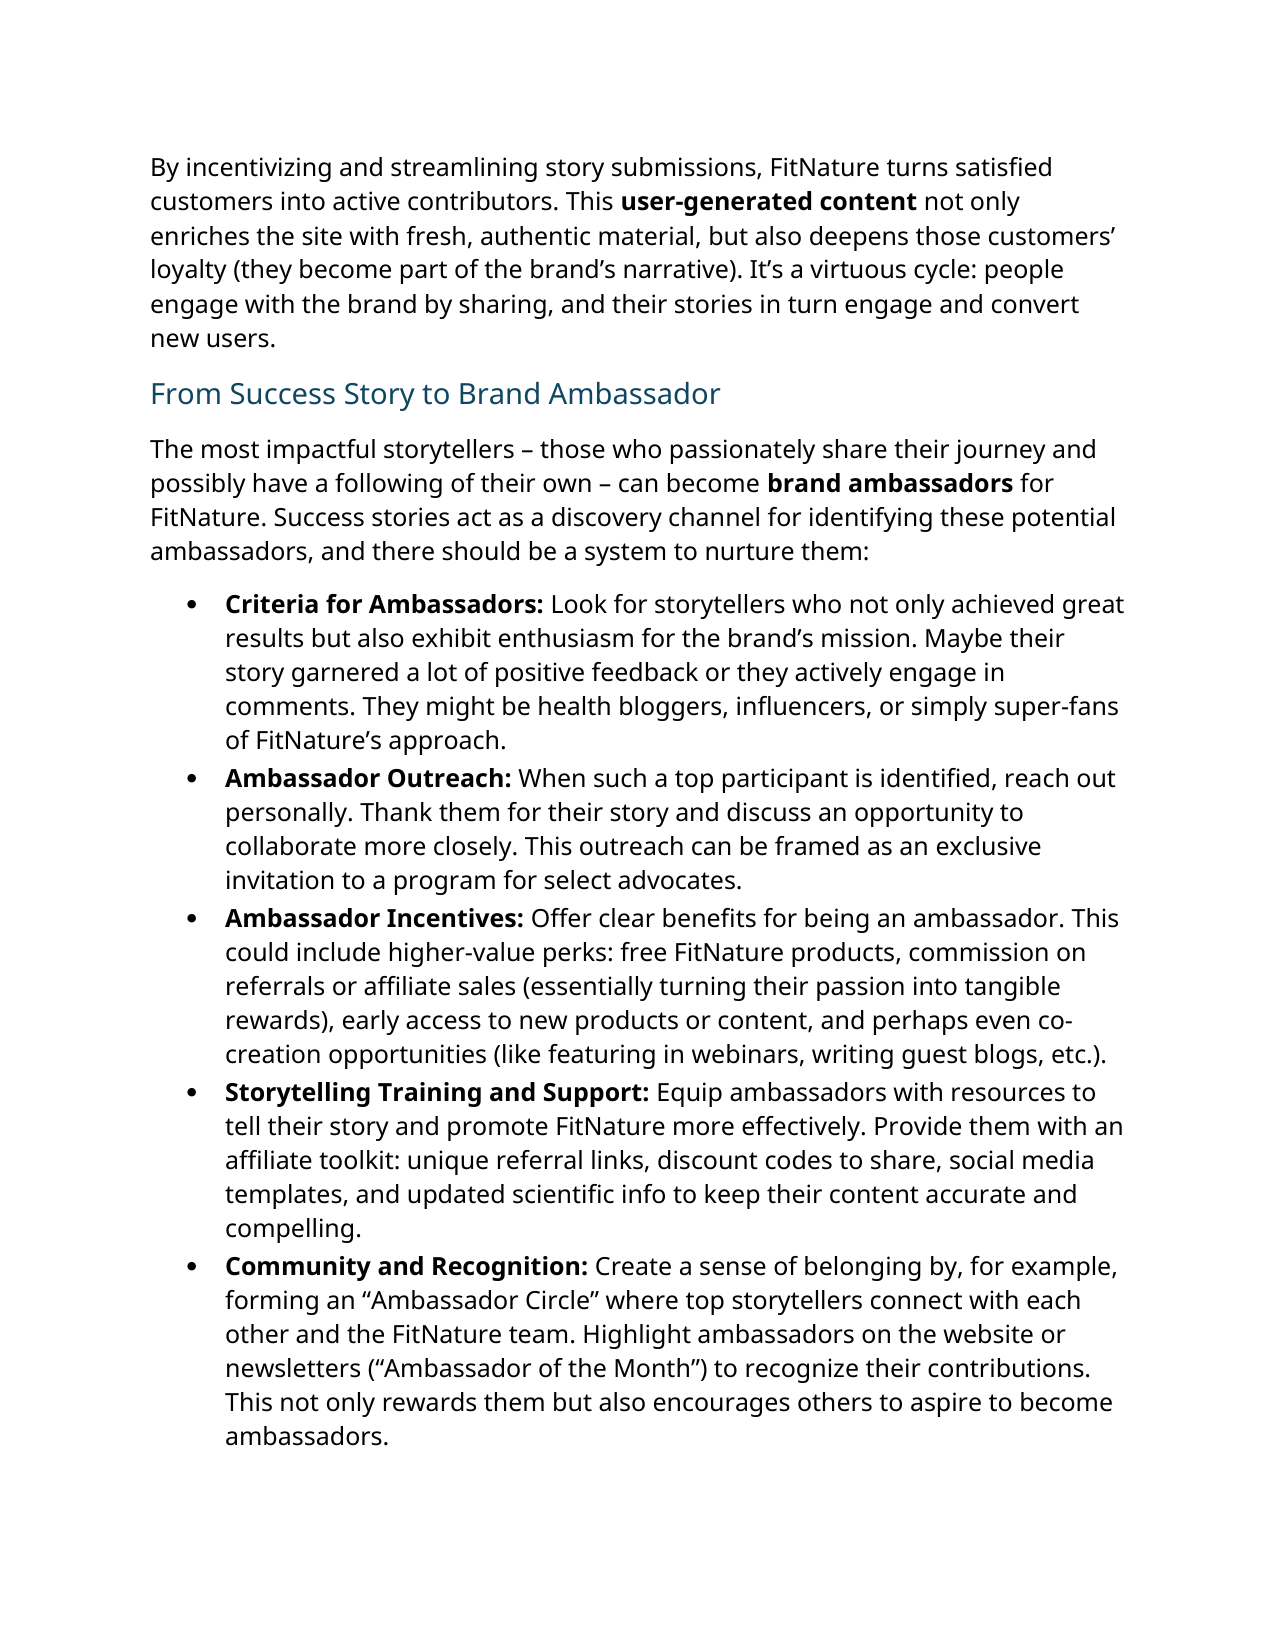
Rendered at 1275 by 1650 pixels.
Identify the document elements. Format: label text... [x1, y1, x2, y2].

list Ambassador Incentives: Offer clear benefits for being an ambassador. This could include higher-value perks: free FitNature products, commission on referrals or affiliate sales (essentially turning their passion into tangible rewards), early access to new products or content, and perhaps even co-creation opportunities (like featuring in webinars, writing guest blogs, etc.). [187, 901, 1125, 1071]
list Ambassador Outreach: When such a top participant is identified, reach out personally. Thank them for their story and discuss an opportunity to collaborate more closely. This outreach can be framed as an exclusive invitation to a program for select advocates. [187, 761, 1125, 897]
text By incentivizing and streamlining story submissions, FitNature turns satisfied customers into active contributors. This user-generated content not only enriches the site with fresh, authentic material, but also deepens those customers’ loyalty (they become part of the brand’s narrative). It’s a virtuous cycle: people engage with the brand by sharing, and their stories in turn engage and convert new users. [150, 150, 1125, 354]
list Storytelling Training and Support: Equip ambassadors with resources to tell their story and promote FitNature more effectively. Provide them with an affiliate toolkit: unique referral links, discount codes to share, social media templates, and updated scientific info to keep their content accurate and compelling. [187, 1075, 1125, 1245]
subtitle From Success Story to Brand Ambassador [150, 373, 1125, 413]
text The most impactful storytellers – those who passionately share their journey and possibly have a following of their own – can become brand ambassadors for FitNature. Success stories act as a discovery channel for identifying these potential ambassadors, and there should be a system to nurture them: [150, 432, 1125, 568]
list Criteria for Ambassadors: Look for storytellers who not only achieved great results but also exhibit enthusiasm for the brand’s mission. Maybe their story garnered a lot of positive feedback or they actively engage in comments. They might be health bloggers, influencers, or simply super-fans of FitNature’s approach. [187, 587, 1125, 757]
list Community and Recognition: Create a sense of belonging by, for example, forming an “Ambassador Circle” where top storytellers connect with each other and the FitNature team. Highlight ambassadors on the website or newsletters (“Ambassador of the Month”) to recognize their contributions. This not only rewards them but also encourages others to aspire to become ambassadors. [187, 1249, 1125, 1453]
